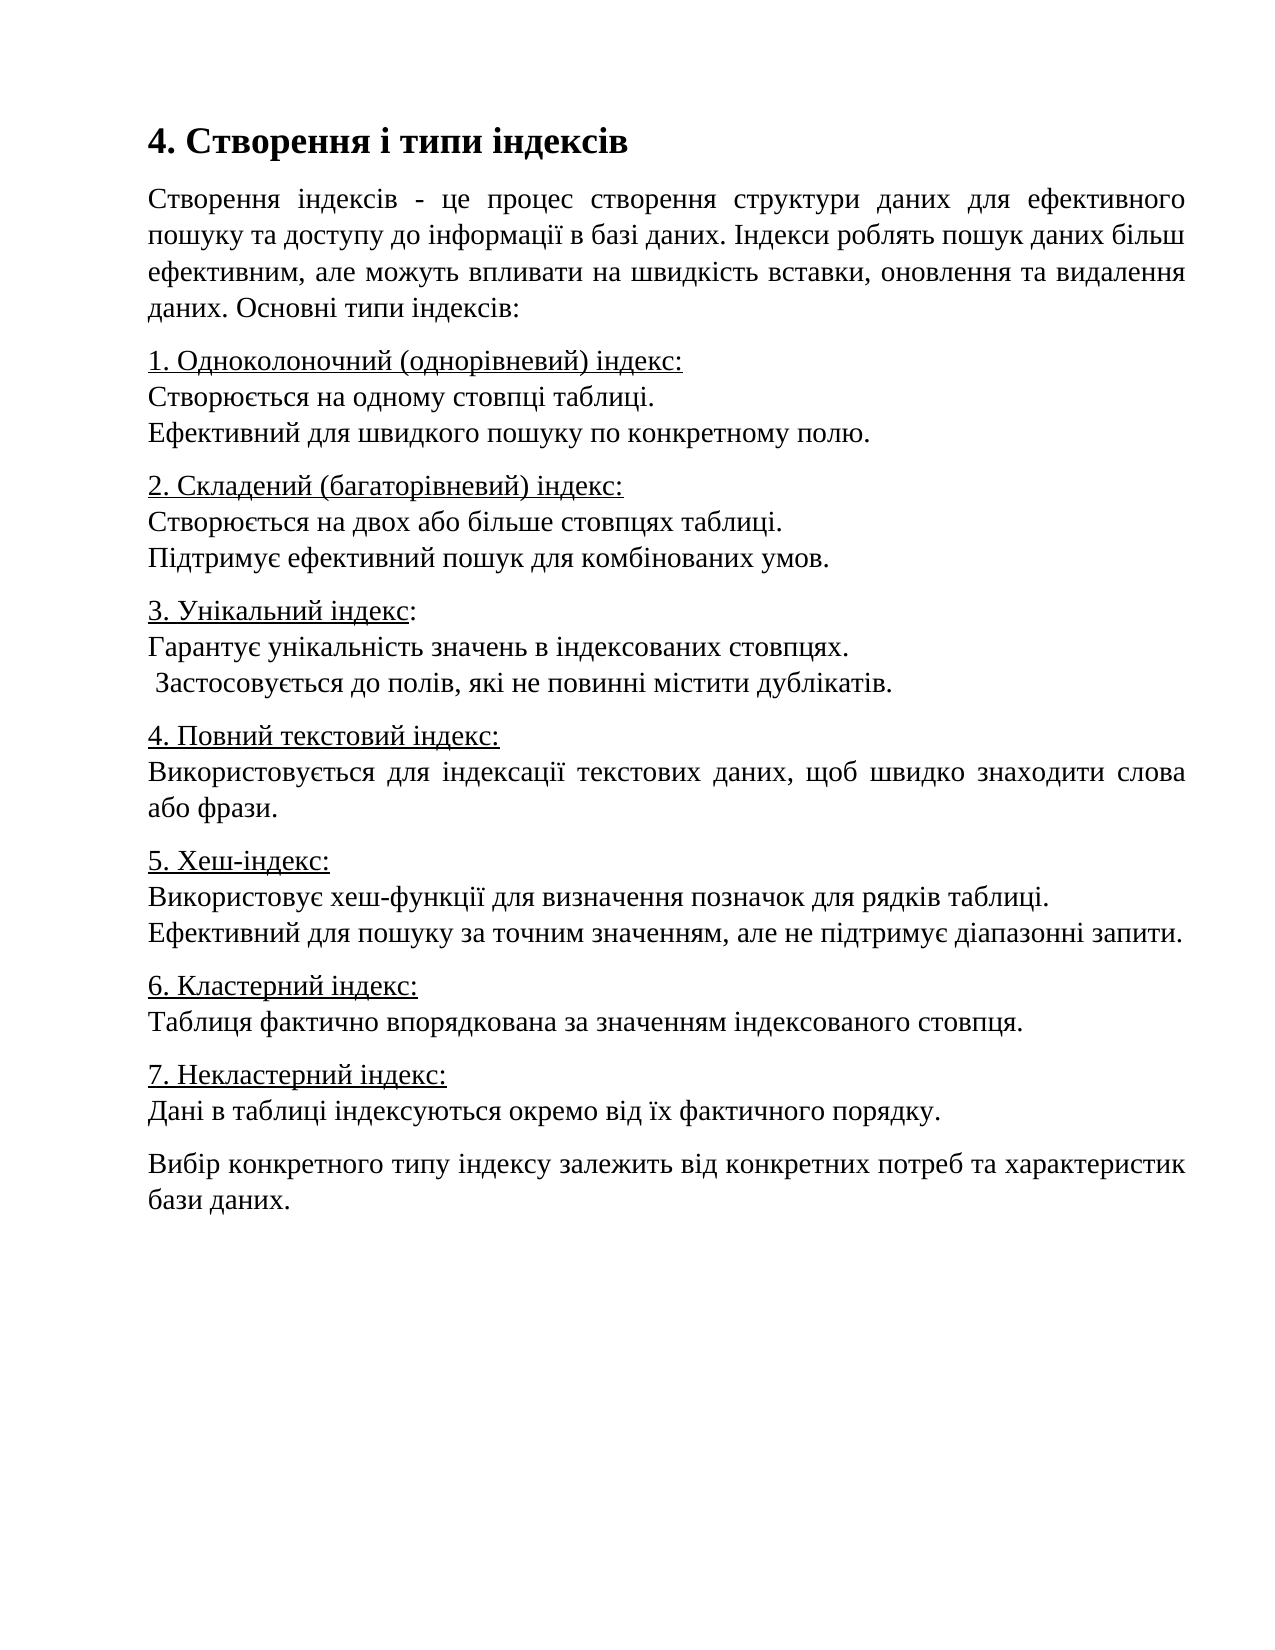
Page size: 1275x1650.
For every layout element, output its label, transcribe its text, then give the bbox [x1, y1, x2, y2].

text 7. Некластерний індекс: [148, 1057, 1186, 1091]
text Використовується для індексації текстових даних, щоб швидко знаходити слова або фрази. [148, 754, 1186, 824]
text 1. Одноколоночний (однорівневий) індекс: [148, 343, 1186, 376]
text Створюється на двох або більше стовпцях таблиці. [148, 504, 1186, 537]
text 6. Кластерний індекс: [148, 968, 1186, 1002]
text 3. Унікальний індекс: [148, 593, 1186, 626]
text Вибір конкретного типу індексу залежить від конкретних потреб та характеристик бази даних. [148, 1146, 1186, 1216]
text Застосовується до полів, які не повинні містити дублікатів. [148, 665, 1186, 699]
text Таблиця фактично впорядкована за значенням індексованого стовпця. [148, 1004, 1186, 1038]
text Ефективний для пошуку за точним значенням, але не підтримує діапазонні запити. [148, 915, 1186, 949]
text 4. Повний текстовий індекс: [148, 718, 1186, 751]
text Підтримує ефективний пошук для комбінованих умов. [148, 540, 1186, 573]
text Створення індексів - це процес створення структури даних для ефективного пошуку та доступу до інформації в базі даних. Індекси роблять пошук даних більш ефективним, але можуть впливати на швидкість вставки, оновлення та видалення даних. Основні типи індексів: [148, 181, 1186, 323]
text Дані в таблиці індексуються окремо від їх фактичного порядку. [148, 1093, 1186, 1127]
text 4. Створення і типи індексів [148, 118, 1186, 161]
text Використовує хеш-функції для визначення позначок для рядків таблиці. [148, 879, 1186, 913]
text 5. Хеш-індекс: [148, 843, 1186, 877]
text Ефективний для швидкого пошуку по конкретному полю. [148, 415, 1186, 448]
text Гарантує унікальність значень в індексованих стовпцях. [148, 629, 1186, 662]
text 2. Складений (багаторівневий) індекс: [148, 468, 1186, 501]
text Створюється на одному стовпці таблиці. [148, 379, 1186, 412]
